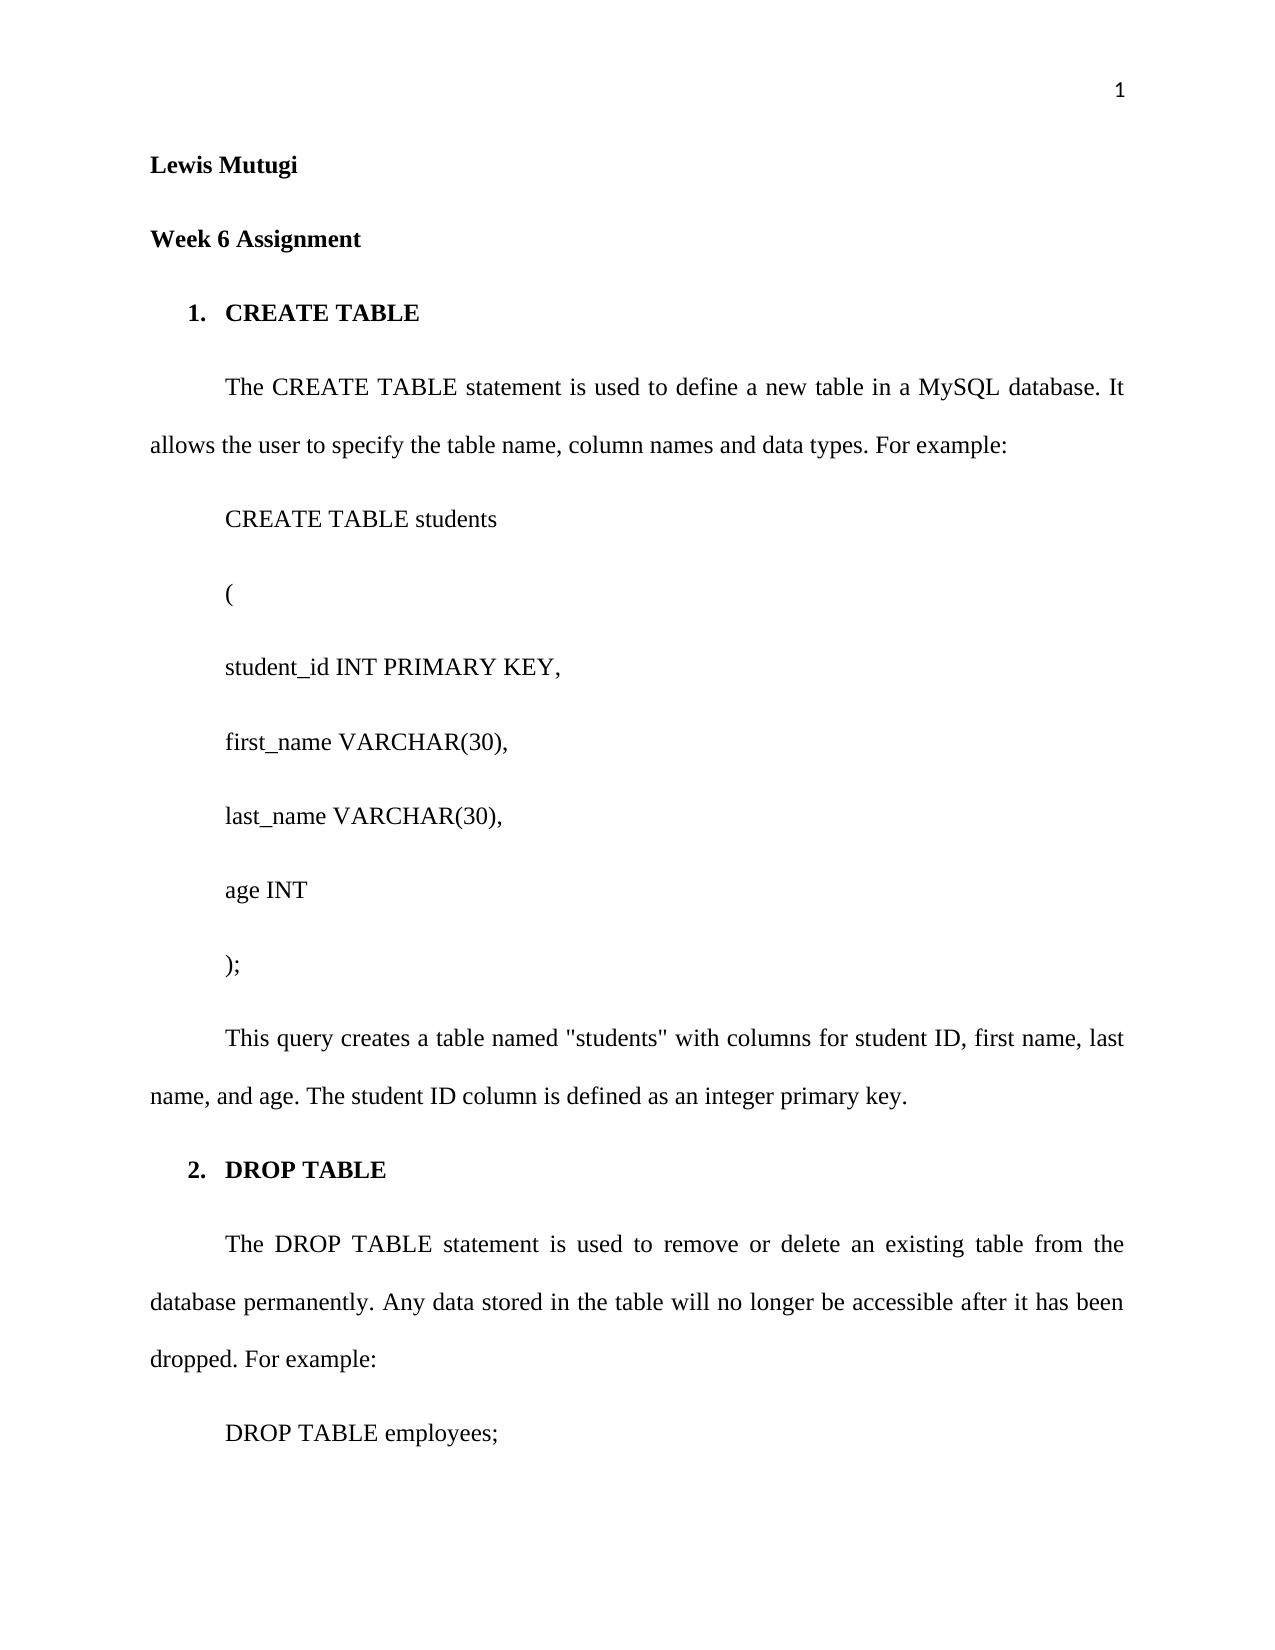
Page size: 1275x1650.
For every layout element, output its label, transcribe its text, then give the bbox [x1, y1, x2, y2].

text This query creates a table named "students" with columns for student ID, first name, last name, and age. The student ID column is defined as an integer primary key. [150, 1023, 1125, 1109]
list CREATE TABLE [187, 298, 1125, 327]
text The CREATE TABLE statement is used to define a new table in a MySQL database. It allows the user to specify the table name, column names and data types. For example: [150, 372, 1125, 459]
text age INT [225, 875, 1125, 904]
text Lewis Mutugi [150, 150, 1125, 179]
text DROP TABLE employees; [150, 1418, 1125, 1447]
text ); [225, 949, 1125, 978]
text student_id INT PRIMARY KEY, [225, 652, 1125, 681]
list DROP TABLE [187, 1155, 1125, 1184]
text first_name VARCHAR(30), [225, 727, 1125, 755]
text CREATE TABLE students [225, 504, 1125, 533]
text The DROP TABLE statement is used to remove or delete an existing table from the database permanently. Any data stored in the table will no longer be accessible after it has been dropped. For example: [150, 1229, 1125, 1373]
text ( [225, 578, 1125, 607]
text last_name VARCHAR(30), [225, 801, 1125, 829]
text Week 6 Assignment [150, 224, 1125, 253]
